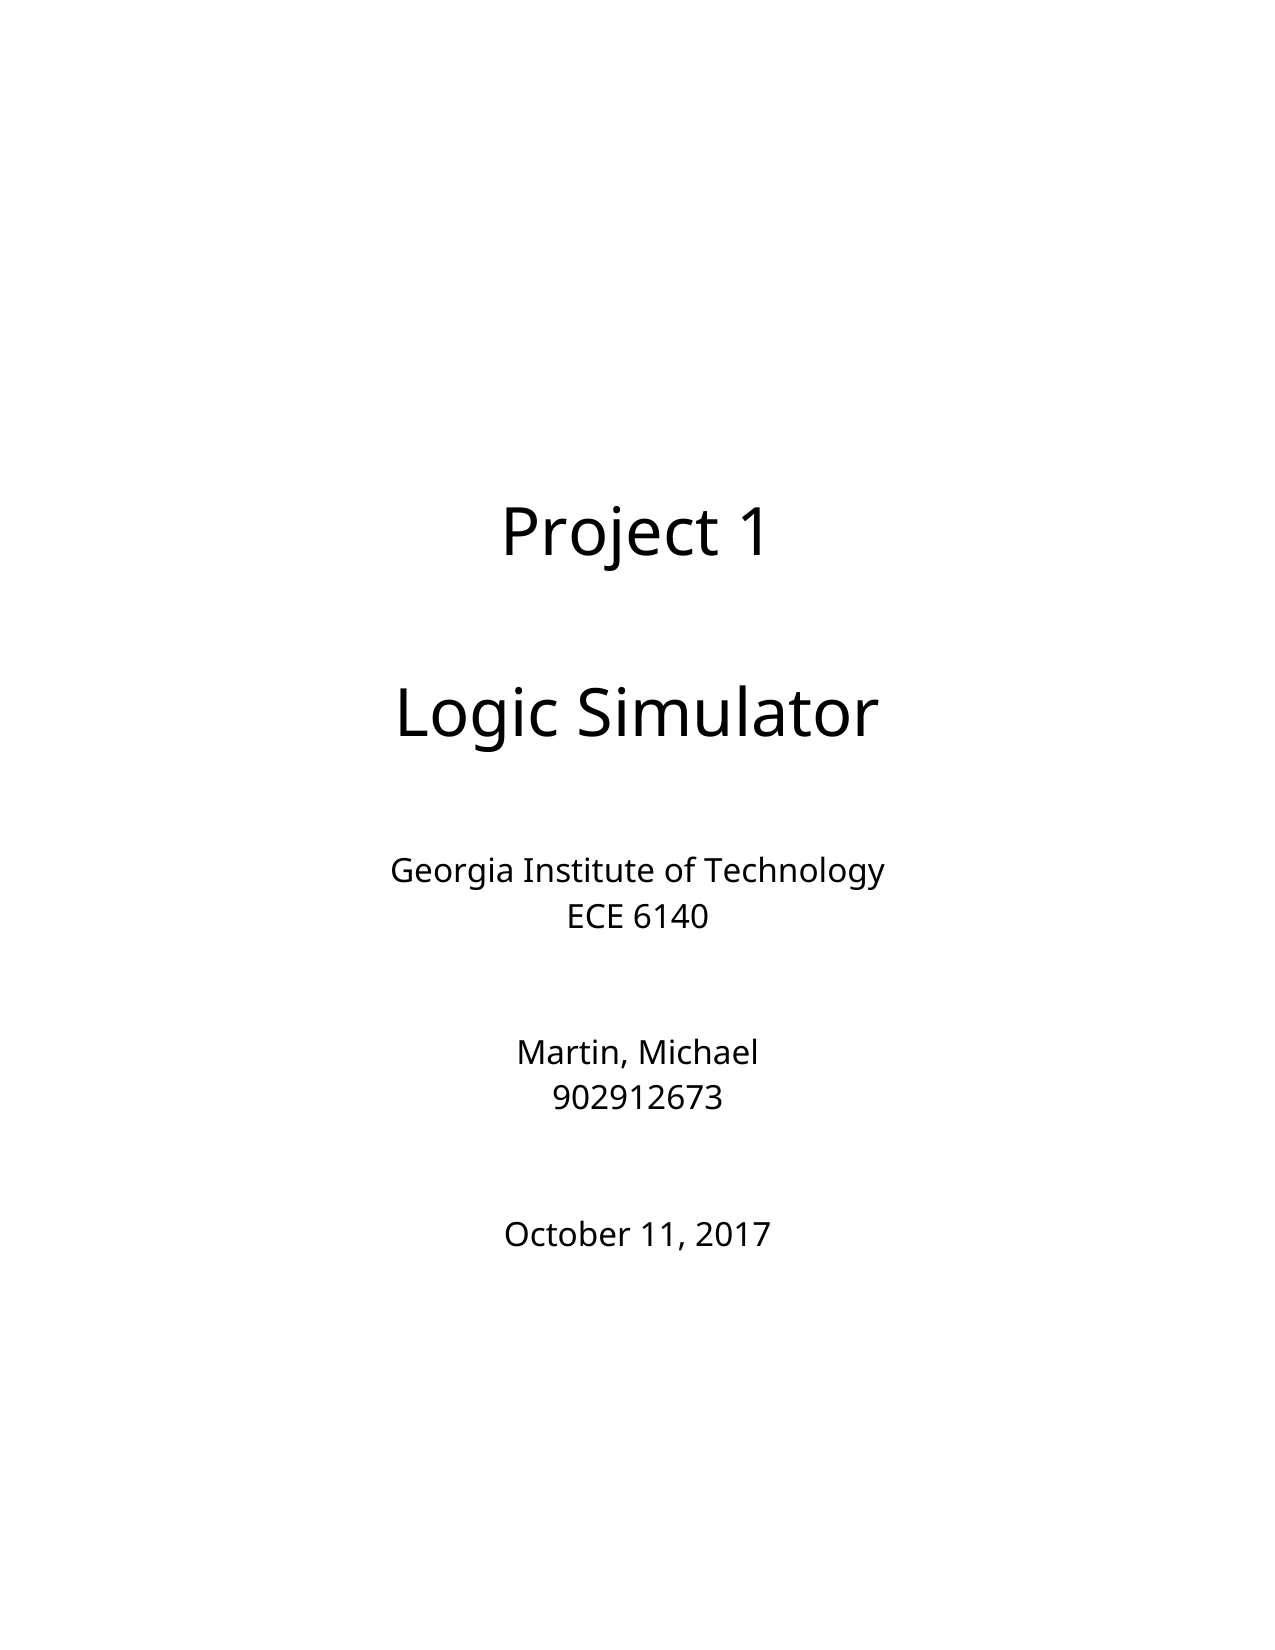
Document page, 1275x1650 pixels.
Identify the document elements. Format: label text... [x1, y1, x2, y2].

text 902912673 [75, 1074, 1200, 1119]
text Georgia Institute of Technology [75, 847, 1200, 892]
text ECE 6140 [75, 892, 1200, 938]
text October 11, 2017 [75, 1210, 1200, 1256]
text Logic Simulator [75, 665, 1200, 756]
text Martin, Michael [75, 1029, 1200, 1074]
text Project 1 [75, 484, 1200, 574]
